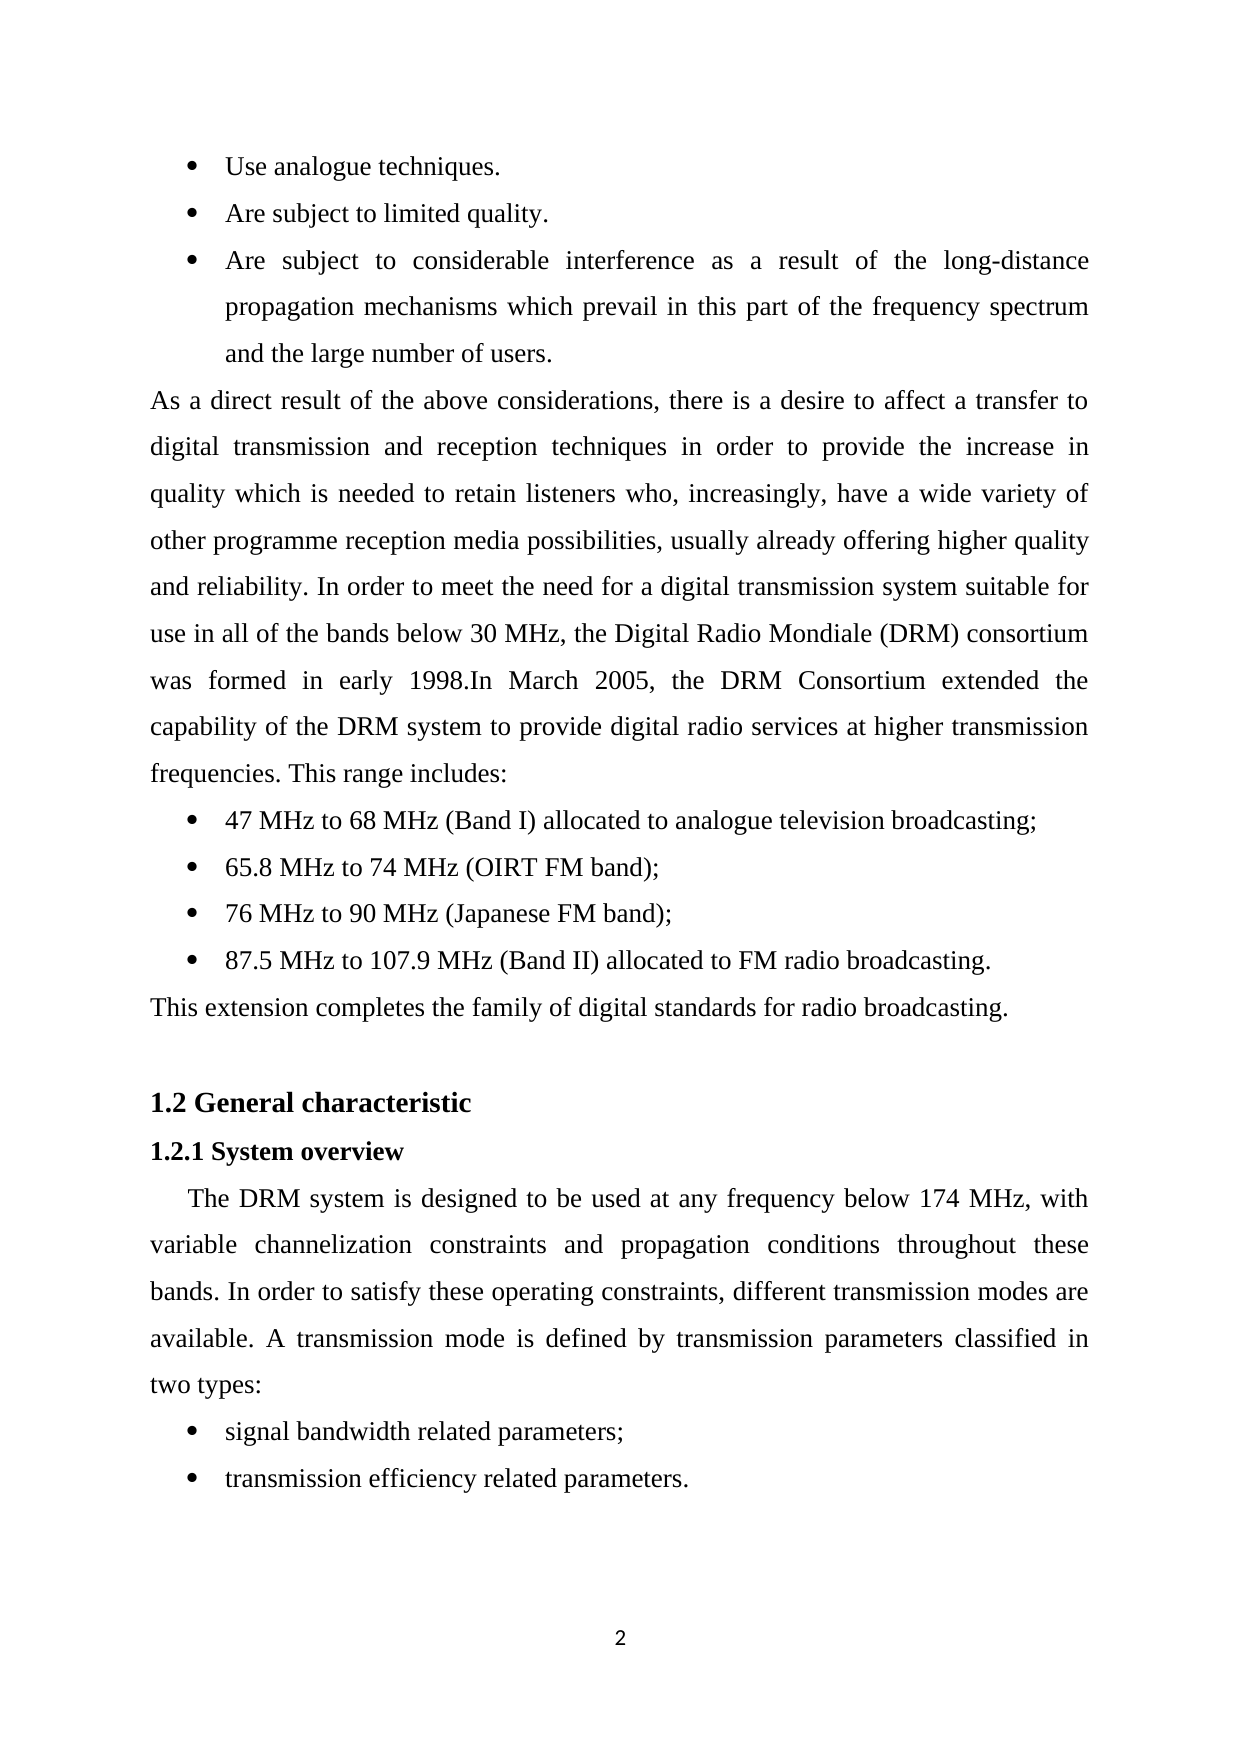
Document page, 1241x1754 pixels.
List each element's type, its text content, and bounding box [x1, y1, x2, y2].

text As a direct result of the above considerations, there is a desire to affect a transfer to digital transmission and reception techniques in order to provide the increase in quality which is needed to retain listeners who, increasingly, have a wide variety of other programme reception media possibilities, usually already offering higher quality and reliability. In order to meet the need for a digital transmission system suitable for use in all of the bands below 30 MHz, the Digital Radio Mondiale (DRM) consortium was formed in early 1998.In March 2005, the DRM Consortium extended the capability of the DRM system to provide digital radio services at higher transmission frequencies. This range includes: [150, 384, 1090, 788]
list 65.8 MHz to 74 MHz (OIRT FM band); [187, 851, 1090, 882]
text 1.2 General characteristic [150, 1085, 1090, 1118]
list transmission efficiency related parameters. [187, 1462, 1090, 1493]
list Use analogue techniques. [187, 150, 1090, 181]
list signal bandwidth related parameters; [187, 1415, 1090, 1446]
text 1.2.1 System overview [150, 1135, 1090, 1166]
list 76 MHz to 90 MHz (Japanese FM band); [187, 898, 1090, 929]
text The DRM system is designed to be used at any frequency below 174 MHz, with variable channelization constraints and propagation conditions throughout these bands. In order to satisfy these operating constraints, different transmission modes are available. A transmission mode is defined by transmission parameters classified in two types: [150, 1182, 1090, 1399]
list 47 MHz to 68 MHz (Band I) allocated to analogue television broadcasting; [187, 804, 1090, 835]
list Are subject to considerable interference as a result of the long-distance propagation mechanisms which prevail in this part of the frequency spectrum and the large number of users. [187, 244, 1090, 368]
list Are subject to limited quality. [187, 197, 1090, 228]
text This extension completes the family of digital standards for radio broadcasting. [150, 991, 1090, 1022]
list 87.5 MHz to 107.9 MHz (Band II) allocated to FM radio broadcasting. [187, 944, 1090, 976]
